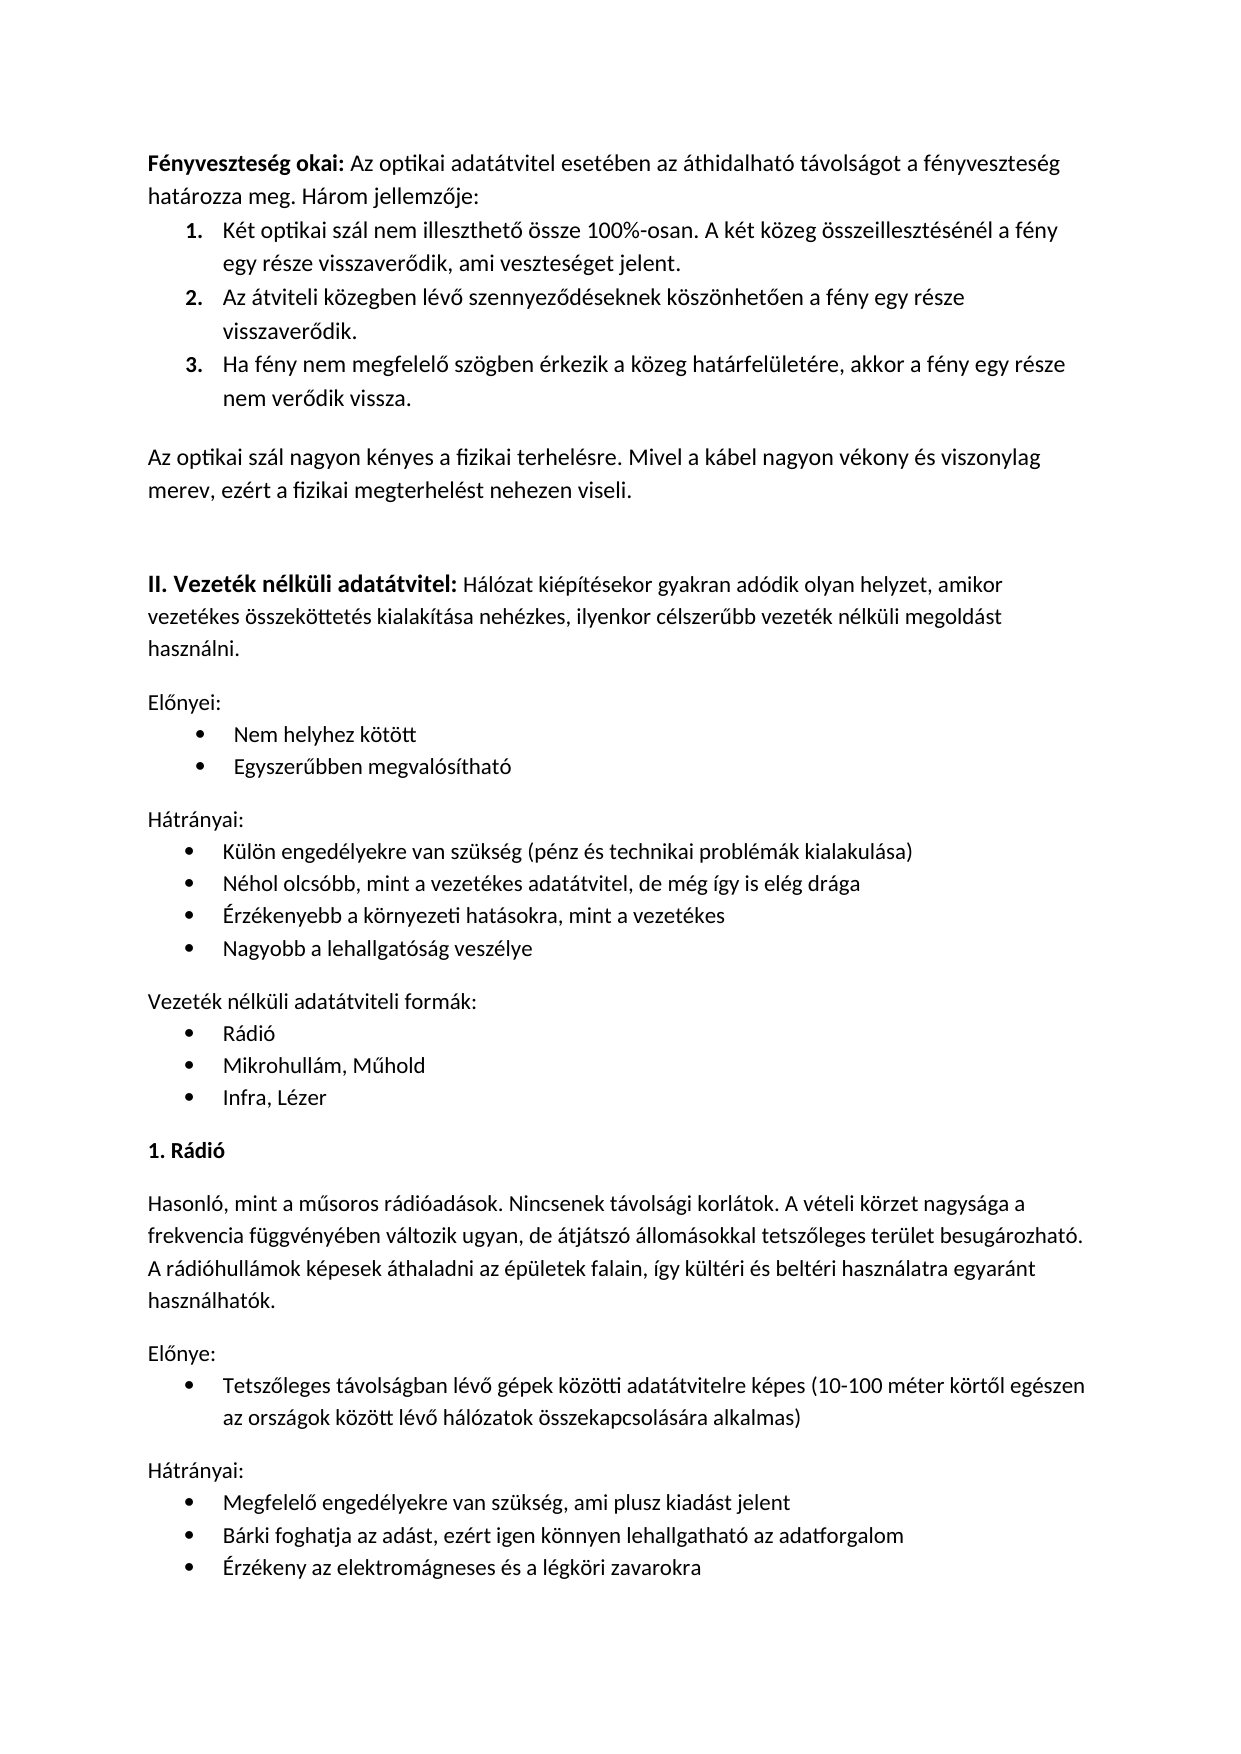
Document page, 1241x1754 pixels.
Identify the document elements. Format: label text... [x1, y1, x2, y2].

text Hátrányai: [148, 805, 1093, 833]
list Érzékenyebb a környezeti hatásokra, mint a vezetékes [185, 902, 1093, 929]
text II. Vezeték nélküli adatátvitel: Hálózat kiépítésekor gyakran adódik olyan helyzet, amikor vezetékes összeköttetés kialakítása nehézkes, ilyenkor célszerűbb vezeték nélküli megoldást használni. [148, 568, 1093, 663]
text Előnyei: [148, 688, 1093, 716]
text Hasonló, mint a műsoros rádióadások. Nincsenek távolsági korlátok. A vételi körzet nagysága a frekvencia függvényében változik ugyan, de átjátszó állomásokkal tetszőleges terület besugározható. A rádióhullámok képesek áthaladni az épületek falain, így kültéri és beltéri használatra egyaránt használhatók. [148, 1189, 1093, 1314]
list Bárki foghatja az adást, ezért igen könnyen lehallgatható az adatforgalom [185, 1521, 1093, 1549]
text Előnye: [148, 1339, 1093, 1367]
list Külön engedélyekre van szükség (pénz és technikai problémák kialakulása) [185, 837, 1093, 865]
list Megfelelő engedélyekre van szükség, ami plusz kiadást jelent [185, 1488, 1093, 1517]
list Nagyobb a lehallgatóság veszélye [185, 934, 1093, 962]
list Ha fény nem megfelelő szögben érkezik a közeg határfelületére, akkor a fény egy része nem verődik vissza. [185, 349, 1093, 412]
list Két optikai szál nem illeszthető össze 100%-osan. A két közeg összeillesztésénél a fény egy része visszaverődik, ami veszteséget jelent. [185, 215, 1093, 278]
list Néhol olcsóbb, mint a vezetékes adatátvitel, de még így is elég drága [185, 869, 1093, 897]
list Az átviteli közegben lévő szennyeződéseknek köszönhetően a fény egy része visszaverődik. [185, 282, 1093, 345]
list Egyszerűbben megvalósítható [196, 752, 1093, 780]
list Érzékeny az elektromágneses és a légköri zavarokra [185, 1553, 1093, 1581]
text Fényveszteség okai: Az optikai adatátvitel esetében az áthidalható távolságot a fényveszteség határozza meg. Három jellemzője: [148, 148, 1093, 211]
list Rádió [185, 1019, 1093, 1047]
text 1. Rádió [148, 1136, 1093, 1164]
text Az optikai szál nagyon kényes a fizikai terhelésre. Mivel a kábel nagyon vékony és viszonylag merev, ezért a fizikai megterhelést nehezen viseli. [148, 442, 1093, 505]
list Infra, Lézer [185, 1083, 1093, 1111]
text Vezeték nélküli adatátviteli formák: [148, 987, 1093, 1015]
list Tetszőleges távolságban lévő gépek közötti adatátvitelre képes (10-100 méter körtől egészen az országok között lévő hálózatok összekapcsolására alkalmas) [185, 1371, 1093, 1431]
text Hátrányai: [148, 1456, 1093, 1484]
list Mikrohullám, Műhold [185, 1051, 1093, 1079]
list Nem helyhez kötött [196, 720, 1093, 748]
